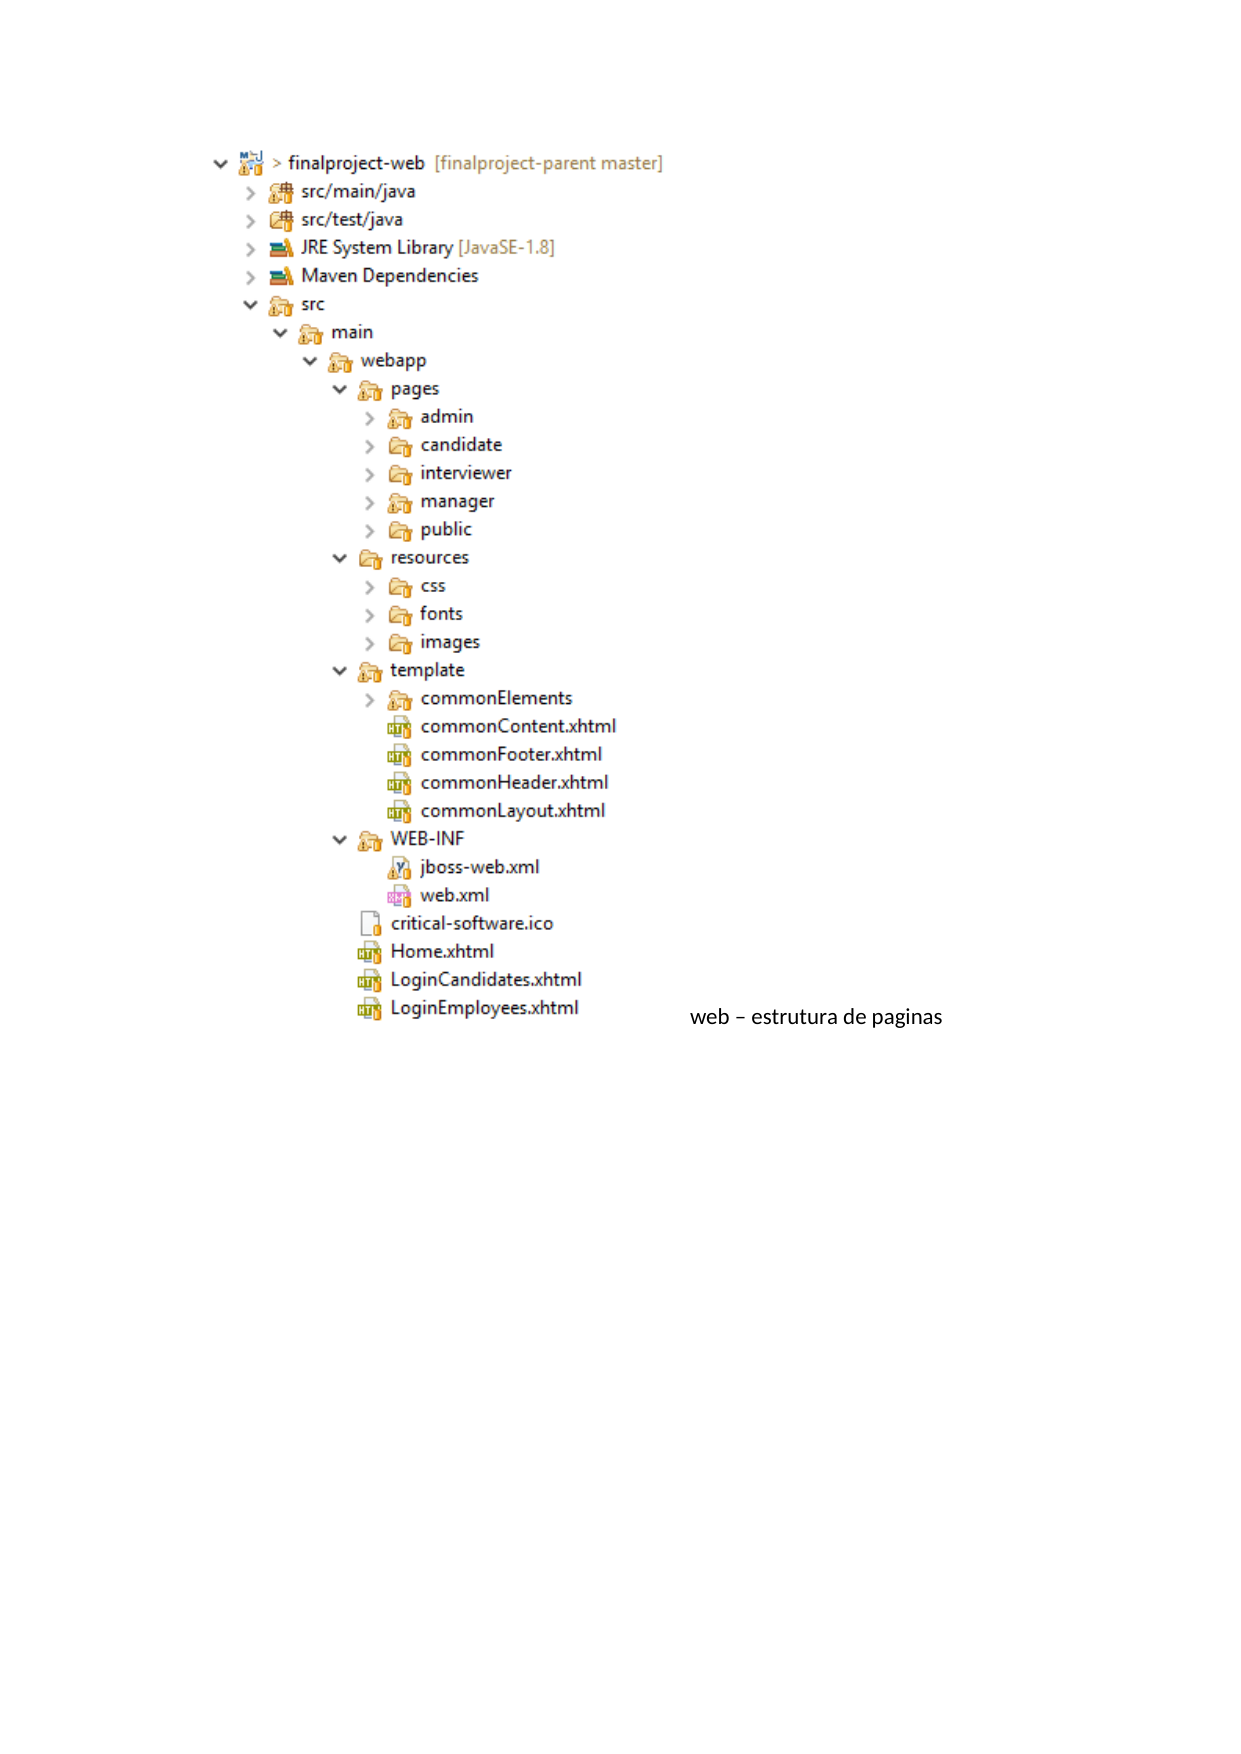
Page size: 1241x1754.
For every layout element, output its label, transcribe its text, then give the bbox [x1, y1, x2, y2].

picture [177, 147, 690, 1024]
